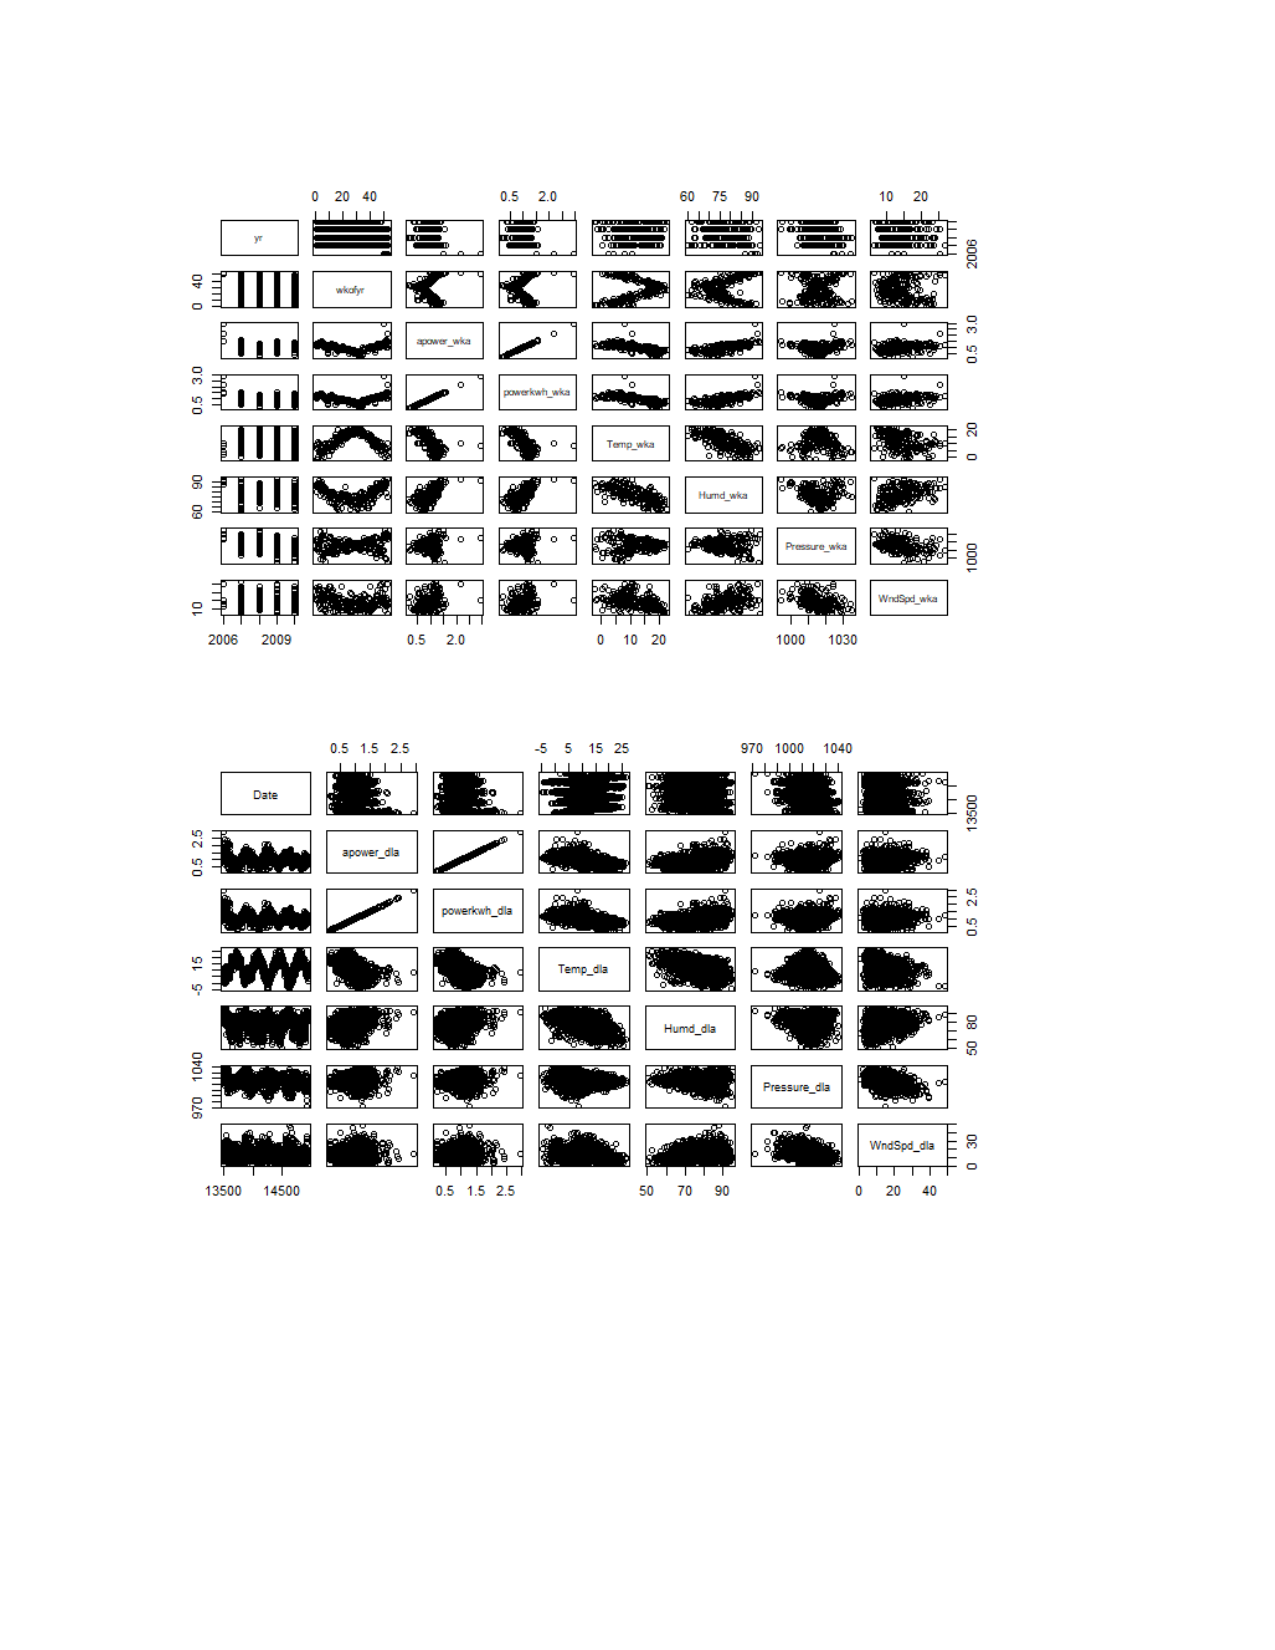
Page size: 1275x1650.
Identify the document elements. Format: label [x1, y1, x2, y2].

picture [150, 701, 1019, 1238]
picture [150, 150, 1019, 687]
